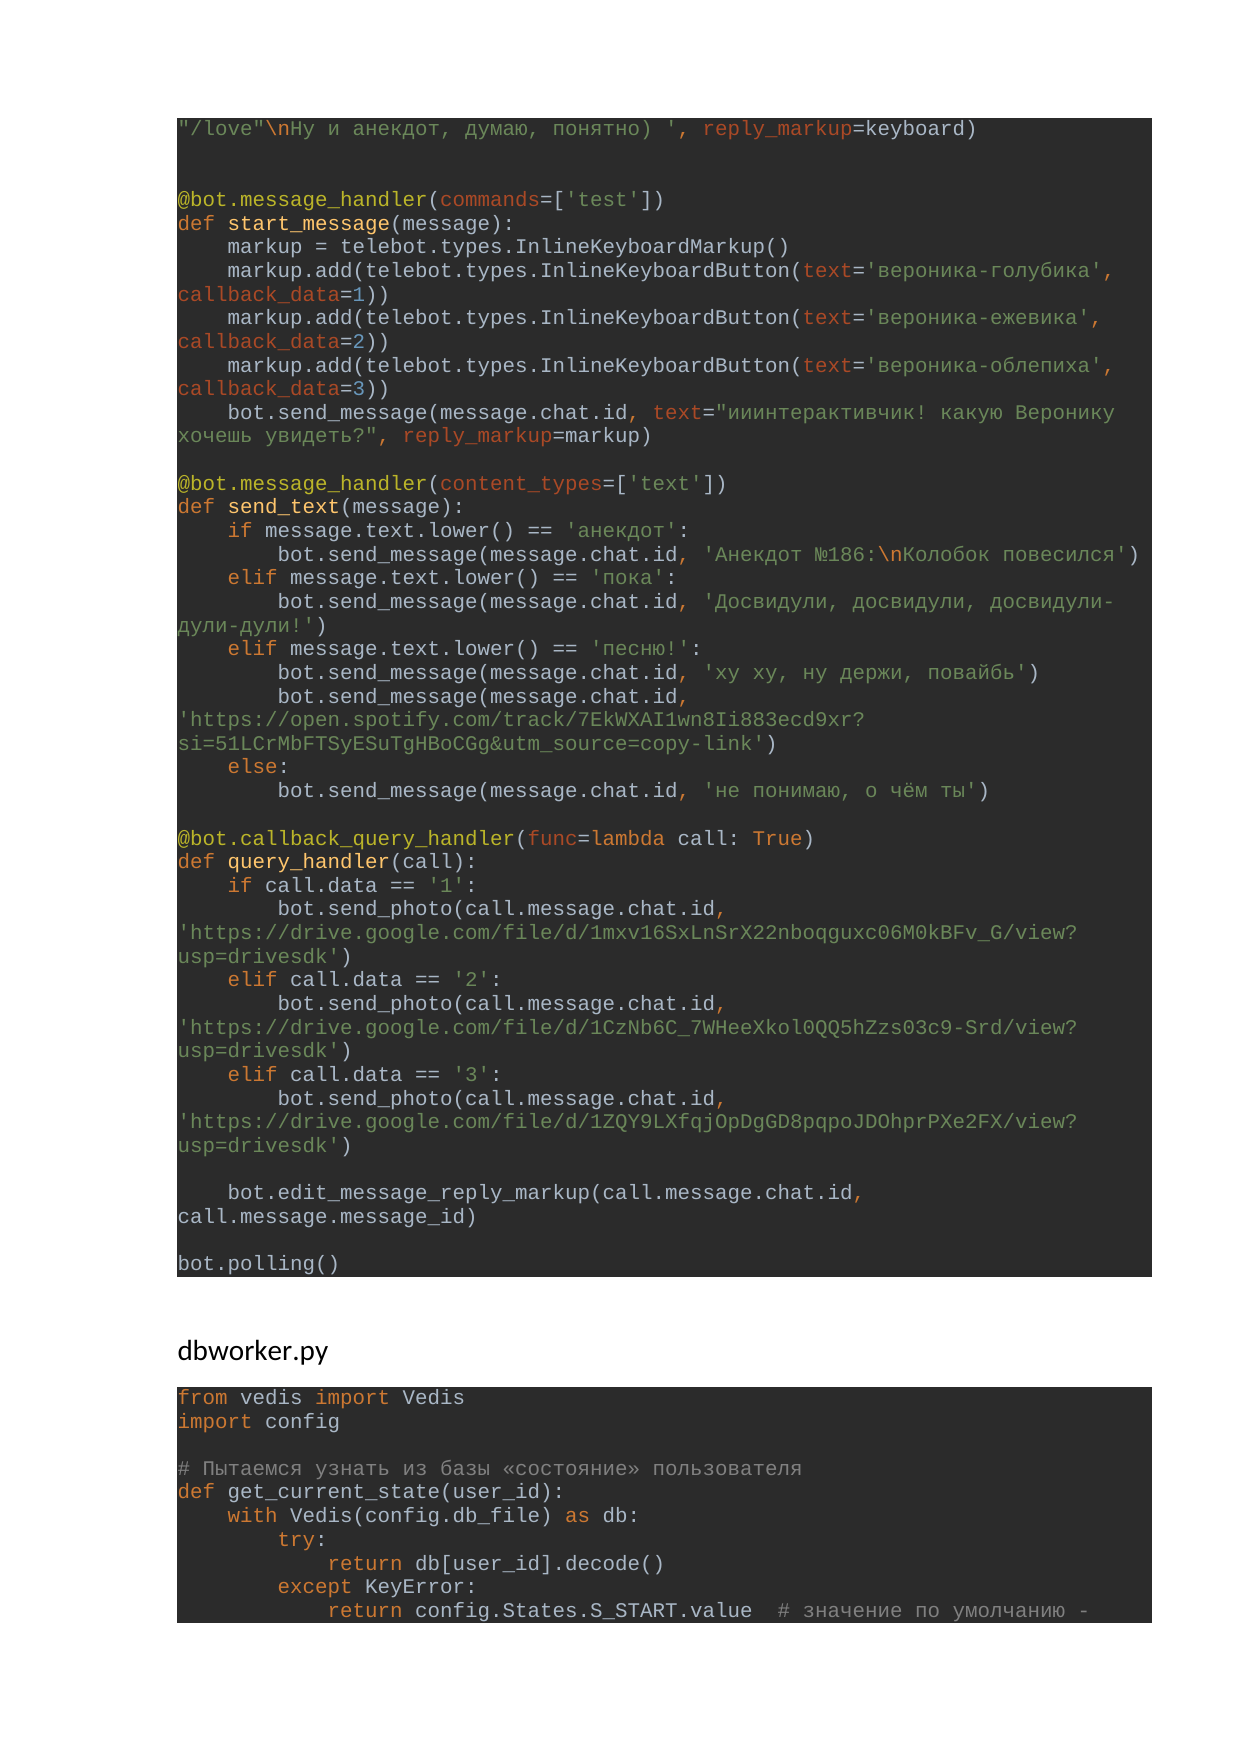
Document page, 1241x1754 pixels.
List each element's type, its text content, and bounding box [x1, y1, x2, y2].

text dbworker.py [177, 1332, 1152, 1367]
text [177, 1387, 1152, 1623]
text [177, 118, 1152, 1277]
